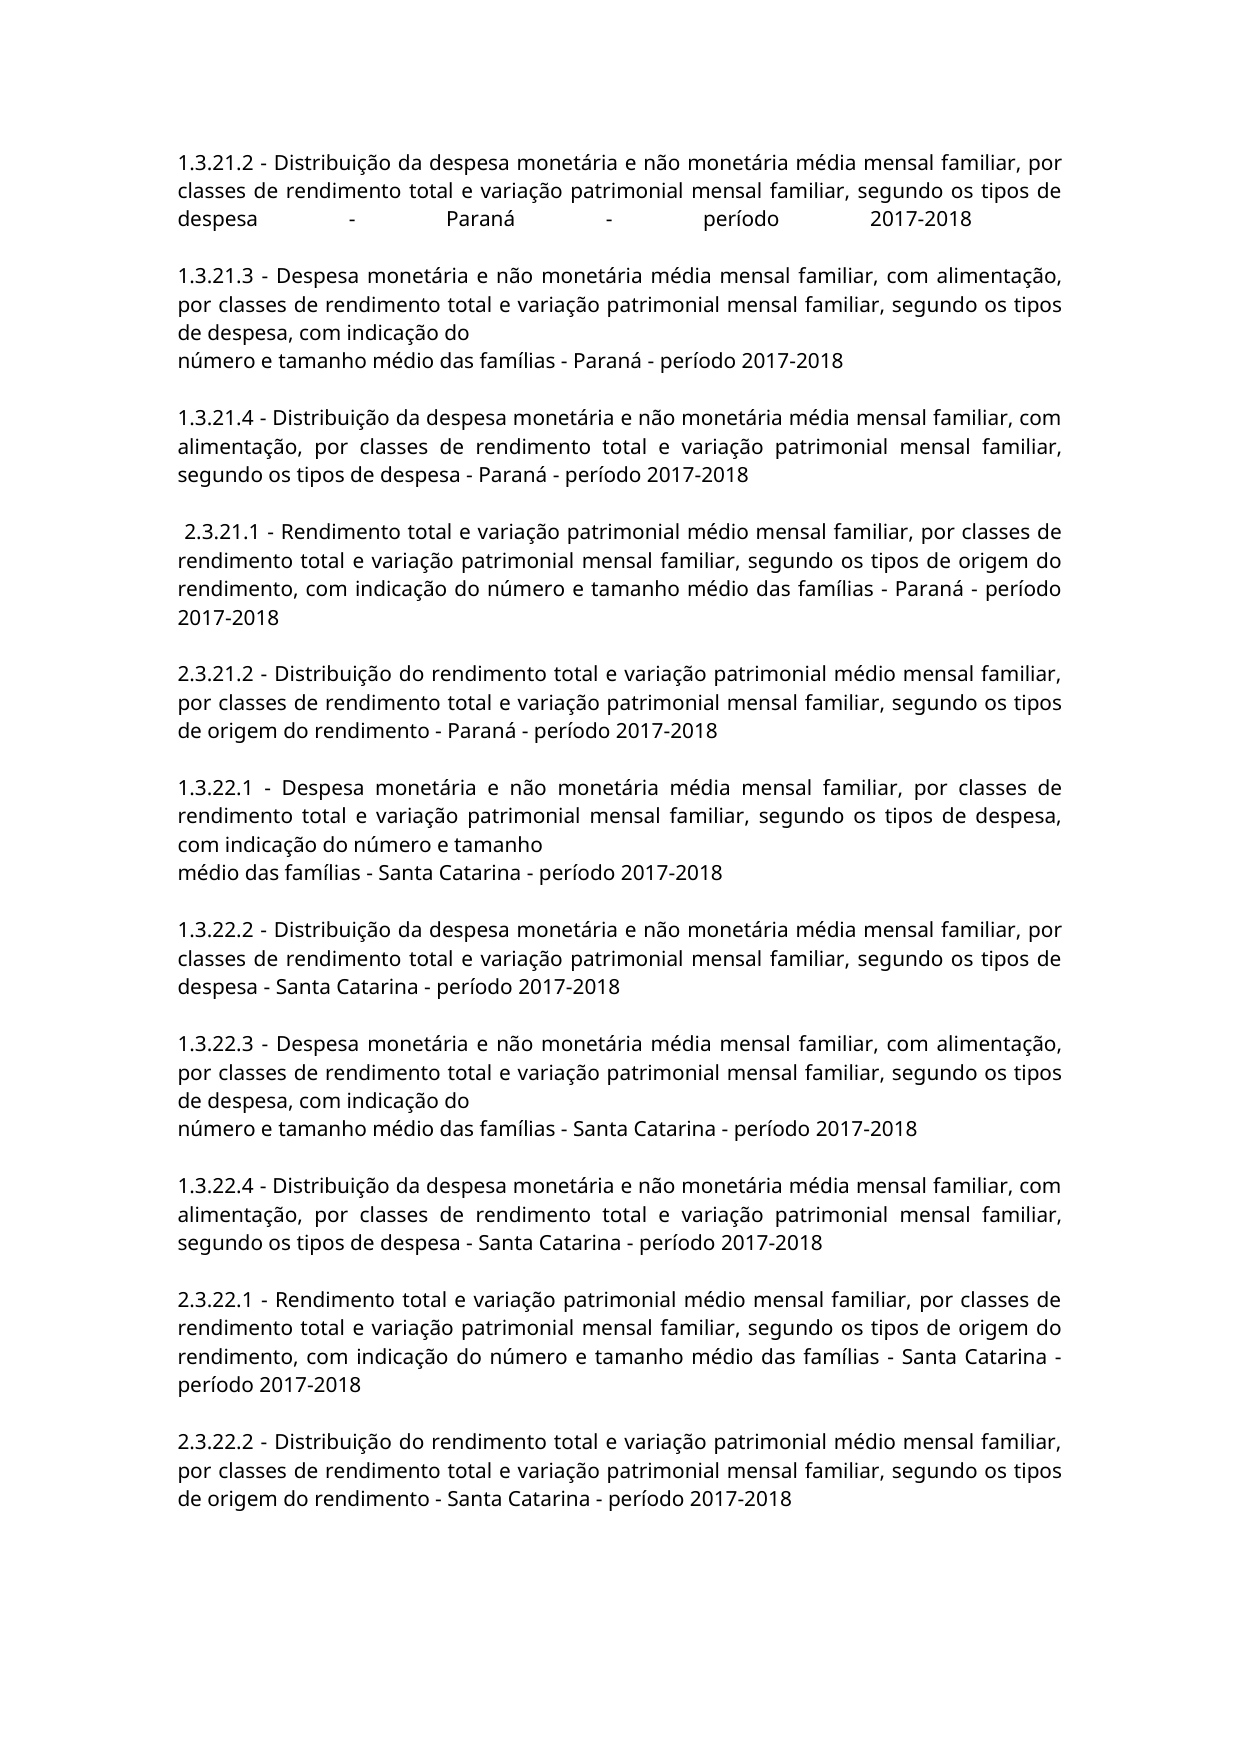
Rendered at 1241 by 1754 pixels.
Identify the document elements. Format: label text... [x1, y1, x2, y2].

text 1.3.22.1 - Despesa monetária e não monetária média mensal familiar, por classes de rendimento total e variação patrimonial mensal familiar, segundo os tipos de despesa, com indicação do número e tamanho [177, 773, 1063, 858]
text 2.3.22.2 - Distribuição do rendimento total e variação patrimonial médio mensal familiar, por classes de rendimento total e variação patrimonial mensal familiar, segundo os tipos de origem do rendimento - Santa Catarina - período 2017-2018 [177, 1427, 1063, 1513]
text 1.3.21.4 - Distribuição da despesa monetária e não monetária média mensal familiar, com alimentação, por classes de rendimento total e variação patrimonial mensal familiar, segundo os tipos de despesa - Paraná - período 2017-2018 [177, 375, 1063, 489]
text 2.3.21.1 - Rendimento total e variação patrimonial médio mensal familiar, por classes de rendimento total e variação patrimonial mensal familiar, segundo os tipos de origem do rendimento, com indicação do número e tamanho médio das famílias - Paraná - período 2017-2018 [177, 517, 1063, 631]
text 1.3.22.4 - Distribuição da despesa monetária e não monetária média mensal familiar, com alimentação, por classes de rendimento total e variação patrimonial mensal familiar, segundo os tipos de despesa - Santa Catarina - período 2017-2018 [177, 1171, 1063, 1257]
text 2.3.21.2 - Distribuição do rendimento total e variação patrimonial médio mensal familiar, por classes de rendimento total e variação patrimonial mensal familiar, segundo os tipos de origem do rendimento - Paraná - período 2017-2018 [177, 659, 1063, 745]
text número e tamanho médio das famílias - Santa Catarina - período 2017-2018 [177, 1114, 1063, 1143]
text médio das famílias - Santa Catarina - período 2017-2018 [177, 858, 1063, 887]
text 2.3.22.1 - Rendimento total e variação patrimonial médio mensal familiar, por classes de rendimento total e variação patrimonial mensal familiar, segundo os tipos de origem do rendimento, com indicação do número e tamanho médio das famílias - Santa Catarina - período 2017-2018 [177, 1285, 1063, 1399]
text número e tamanho médio das famílias - Paraná - período 2017-2018 [177, 347, 1063, 375]
text 1.3.22.2 - Distribuição da despesa monetária e não monetária média mensal familiar, por classes de rendimento total e variação patrimonial mensal familiar, segundo os tipos de despesa - Santa Catarina - período 2017-2018 [177, 915, 1063, 1001]
text 1.3.22.3 - Despesa monetária e não monetária média mensal familiar, com alimentação, por classes de rendimento total e variação patrimonial mensal familiar, segundo os tipos de despesa, com indicação do [177, 1029, 1063, 1114]
text 1.3.21.2 - Distribuição da despesa monetária e não monetária média mensal familiar, por classes de rendimento total e variação patrimonial mensal familiar, segundo os tipos de despesa - Paraná - período 2017-2018 1.3.21.3 - Despesa monetária e não monetária média mensal familiar, com alimentação, por classes de rendimento total e variação patrimonial mensal familiar, segundo os tipos de despesa, com indicação do [177, 148, 1063, 347]
